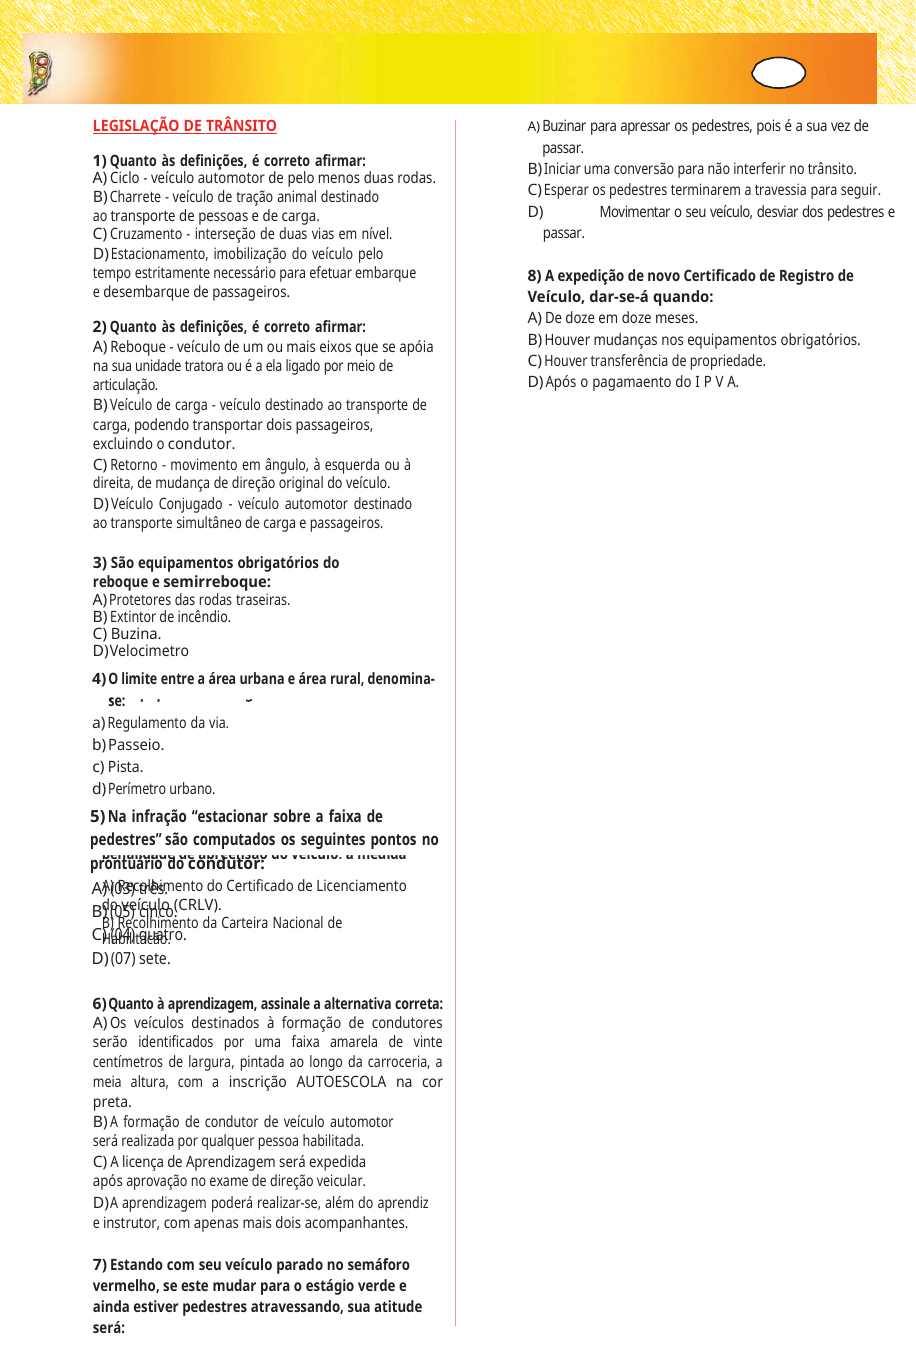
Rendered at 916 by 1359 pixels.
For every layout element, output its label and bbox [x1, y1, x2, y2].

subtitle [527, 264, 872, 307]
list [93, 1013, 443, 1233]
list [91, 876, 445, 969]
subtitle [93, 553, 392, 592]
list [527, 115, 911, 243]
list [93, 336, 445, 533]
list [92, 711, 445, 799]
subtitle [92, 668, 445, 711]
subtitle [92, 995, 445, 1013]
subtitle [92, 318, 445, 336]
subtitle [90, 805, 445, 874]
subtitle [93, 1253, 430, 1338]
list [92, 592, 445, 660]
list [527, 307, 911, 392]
picture [0, 0, 916, 104]
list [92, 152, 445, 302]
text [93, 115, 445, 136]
